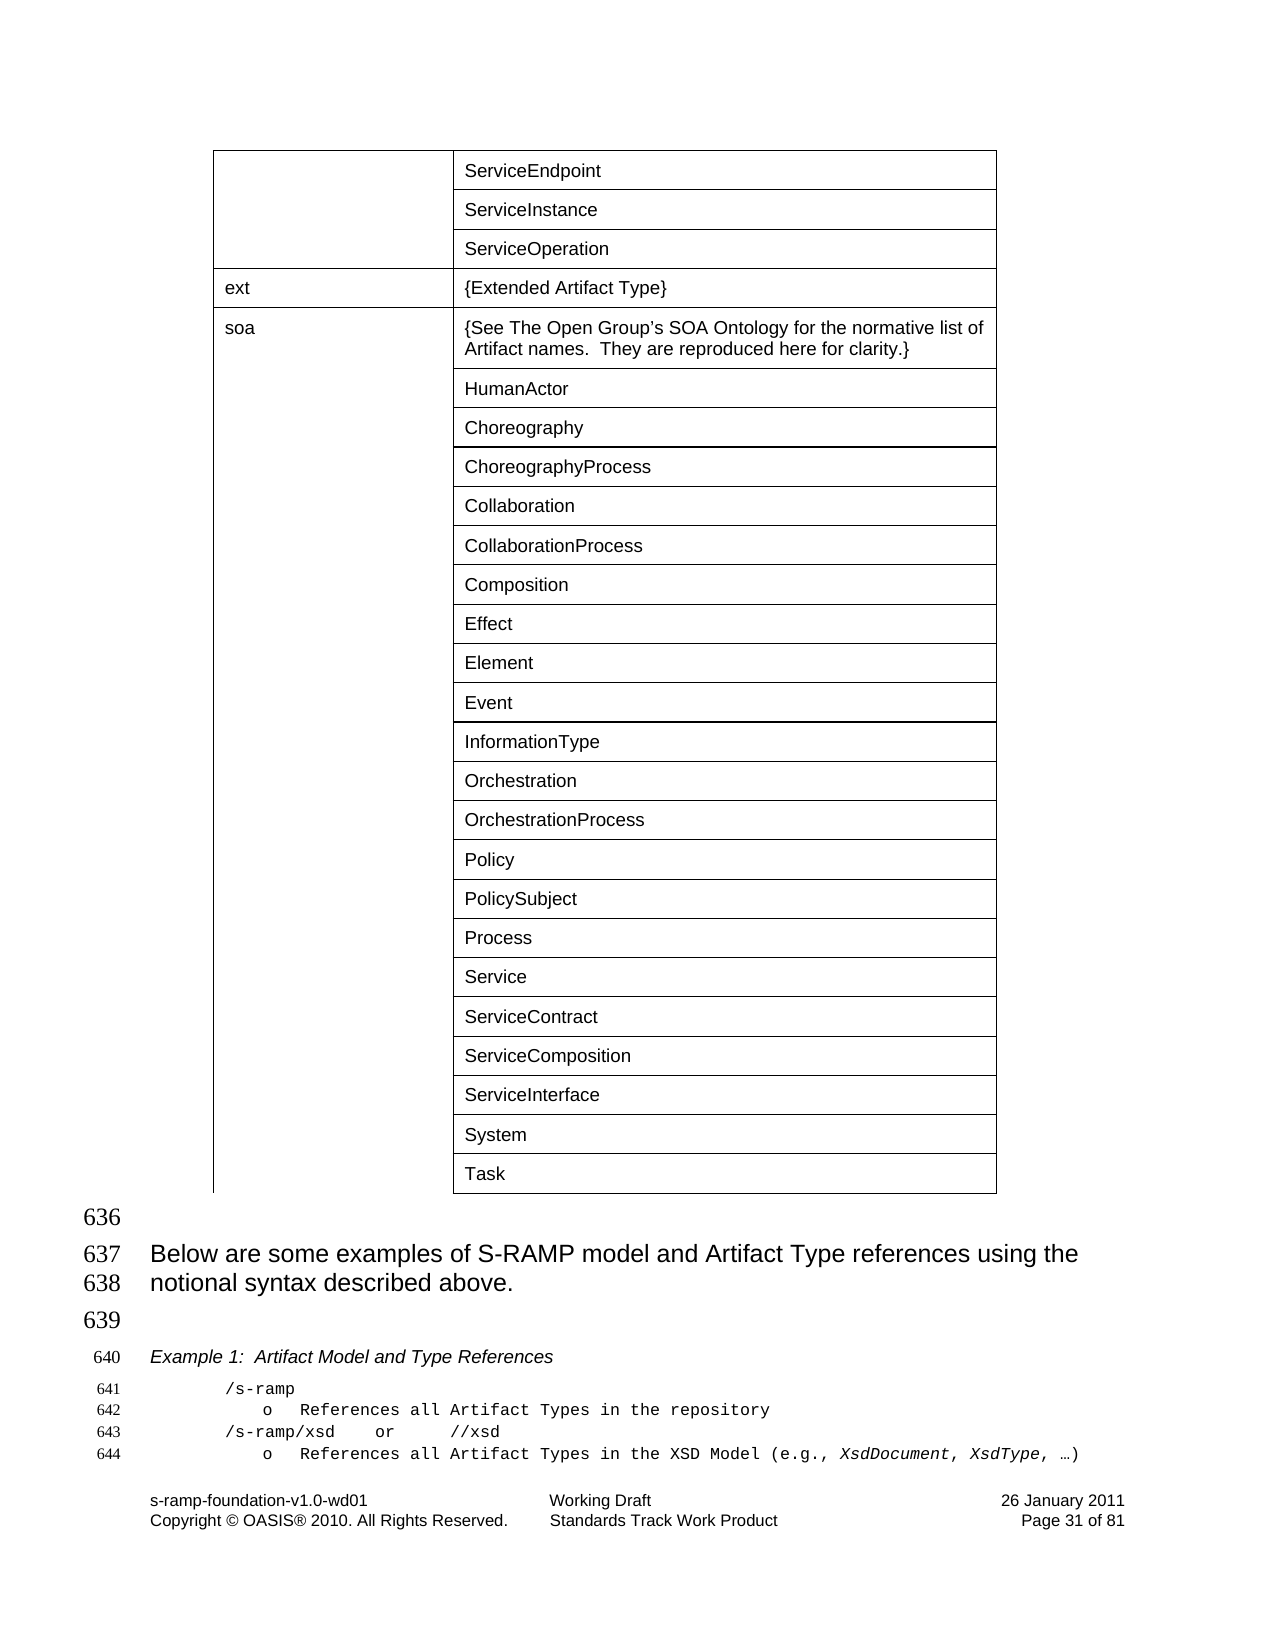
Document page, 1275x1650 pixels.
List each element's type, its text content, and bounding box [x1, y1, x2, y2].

list References all Artifact Types in the XSD Model (e.g., XsdDocument, XsdType, …) [262, 1445, 1125, 1464]
text Below are some examples of S-RAMP model and Artifact Type references using the notional syntax described above. [150, 1239, 1125, 1297]
table_cell Choreography [454, 408, 996, 446]
text /s-ramp/xsd or //xsd [225, 1423, 1125, 1442]
table_cell Task [454, 1154, 996, 1193]
table_cell {Extended Artifact Type} [454, 269, 996, 307]
table_cell ServiceContract [454, 997, 996, 1036]
table_cell Effect [454, 605, 996, 643]
list References all Artifact Types in the repository [262, 1402, 1125, 1421]
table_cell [214, 151, 453, 268]
table_cell ext [214, 269, 453, 307]
table_cell PolicySubject [454, 880, 996, 918]
table_cell ServiceInstance [454, 190, 996, 228]
table_cell Service [454, 958, 996, 996]
table_cell HumanActor [454, 369, 996, 407]
text Example 1: Artifact Model and Type References [150, 1346, 1125, 1368]
table_cell soa [214, 308, 453, 1193]
table_cell Process [454, 919, 996, 957]
table_cell ChoreographyProcess [454, 448, 996, 486]
table_cell CollaborationProcess [454, 526, 996, 564]
table_cell OrchestrationProcess [454, 801, 996, 839]
table_cell {See The Open Group’s SOA Ontology for the normative list of Artifact names. They are reproduced here for clarity.} [454, 308, 996, 368]
table_cell Element [454, 644, 996, 682]
table_cell ServiceComposition [454, 1037, 996, 1075]
table_cell Policy [454, 840, 996, 878]
table_cell Orchestration [454, 762, 996, 800]
table_cell Collaboration [454, 487, 996, 525]
table_cell ServiceOperation [454, 230, 996, 268]
table_cell ServiceEndpoint [454, 151, 996, 189]
table_cell Event [454, 683, 996, 721]
table_cell ServiceInterface [454, 1076, 996, 1114]
text /s-ramp [225, 1380, 1125, 1399]
table_cell System [454, 1115, 996, 1153]
table_cell Composition [454, 565, 996, 603]
table_cell InformationType [454, 723, 996, 761]
